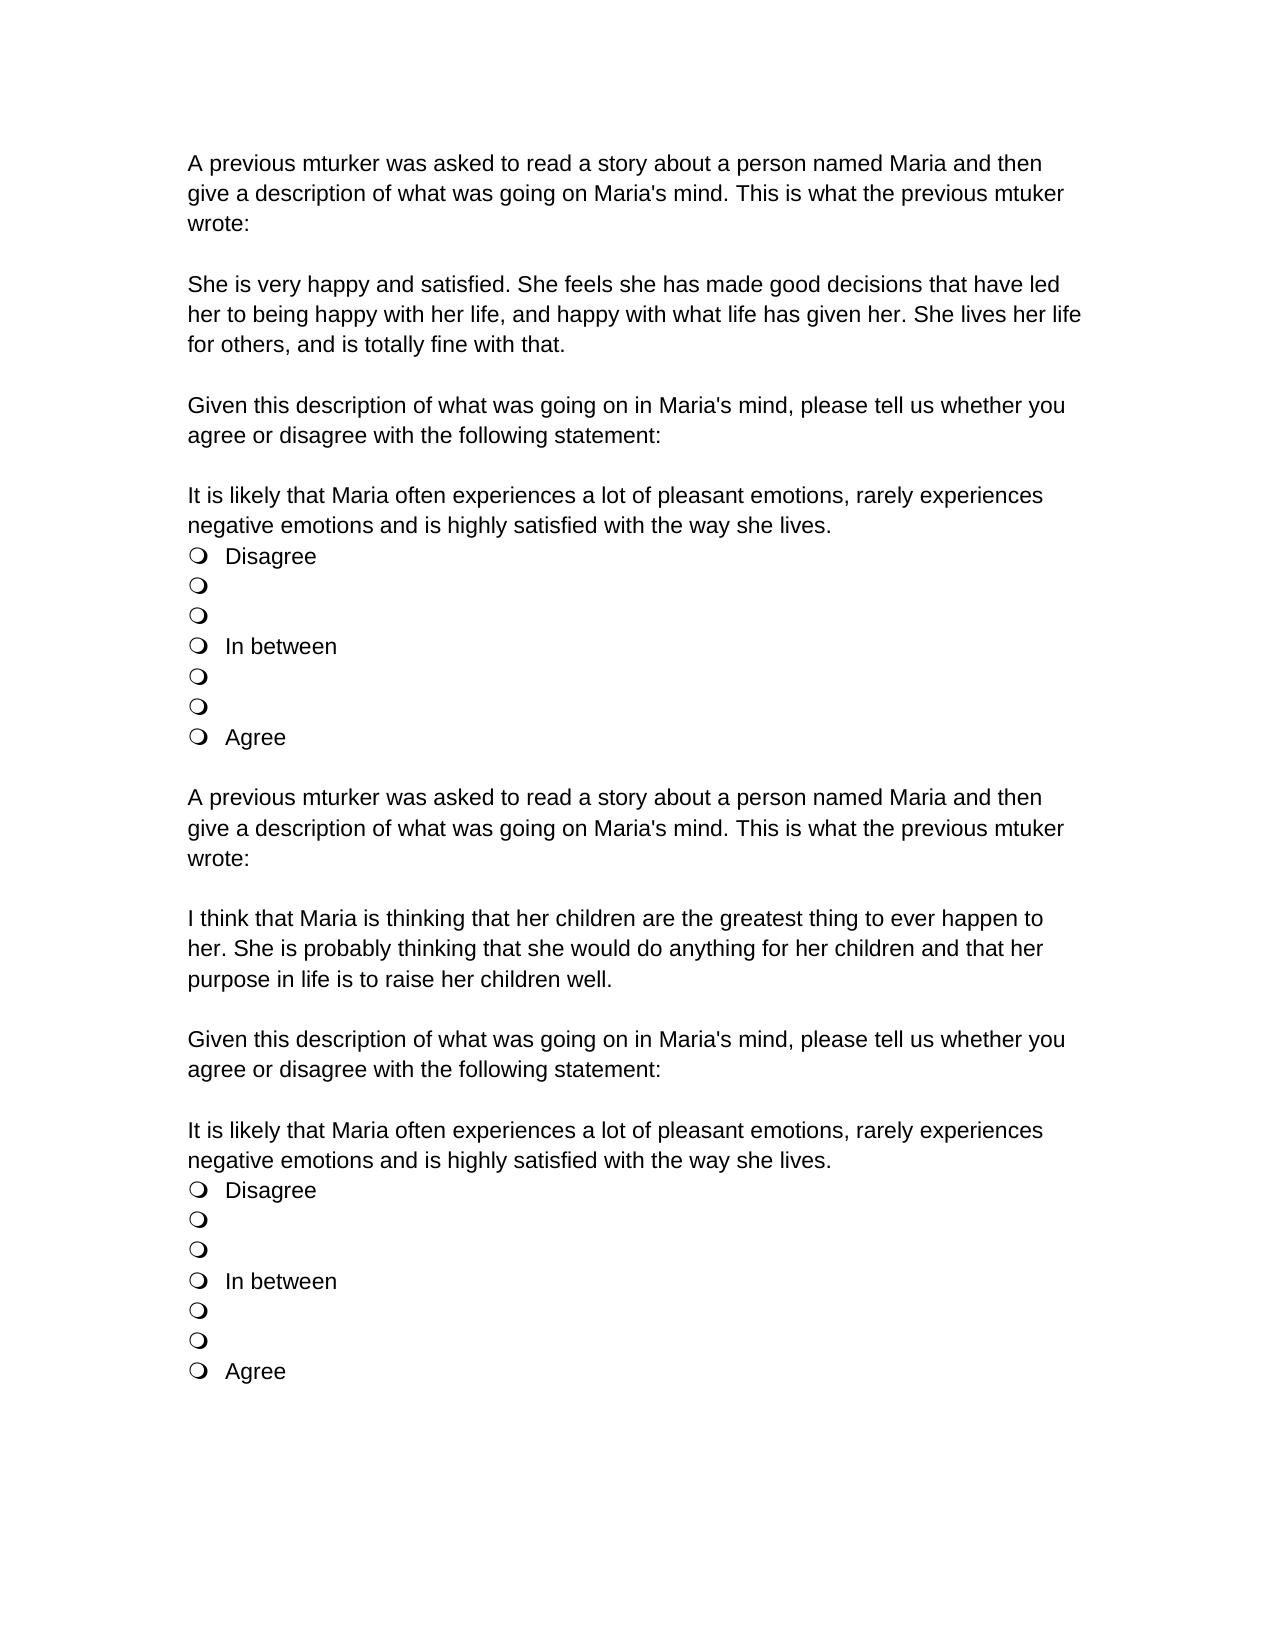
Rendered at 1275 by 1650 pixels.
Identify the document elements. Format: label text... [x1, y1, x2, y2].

list Agree [187, 724, 1087, 750]
list In between [187, 1268, 1087, 1294]
list In between [187, 633, 1087, 660]
text A previous mturker was asked to read a story about a person named Maria and then give a description of what was going on Maria's mind. This is what the previous mtuker wrote: [187, 150, 1087, 237]
text A previous mturker was asked to read a story about a person named Maria and then give a description of what was going on Maria's mind. This is what the previous mtuker wrote: [187, 784, 1087, 871]
text Given this description of what was going on in Maria's mind, please tell us whether you agree or disagree with the following statement: [187, 1026, 1087, 1083]
text I think that Maria is thinking that her children are the greatest thing to ever happen to her. She is probably thinking that she would do anything for her children and that her purpose in life is to raise her children well. [187, 905, 1087, 992]
list Disagree [187, 543, 1087, 569]
text Given this description of what was going on in Maria's mind, please tell us whether you agree or disagree with the following statement: [187, 392, 1087, 448]
list Disagree [187, 1177, 1087, 1203]
list Agree [187, 1358, 1087, 1385]
text She is very happy and satisfied. She feels she has made good decisions that have led her to being happy with her life, and happy with what life has given her. She lives her life for others, and is totally fine with that. [187, 271, 1087, 358]
